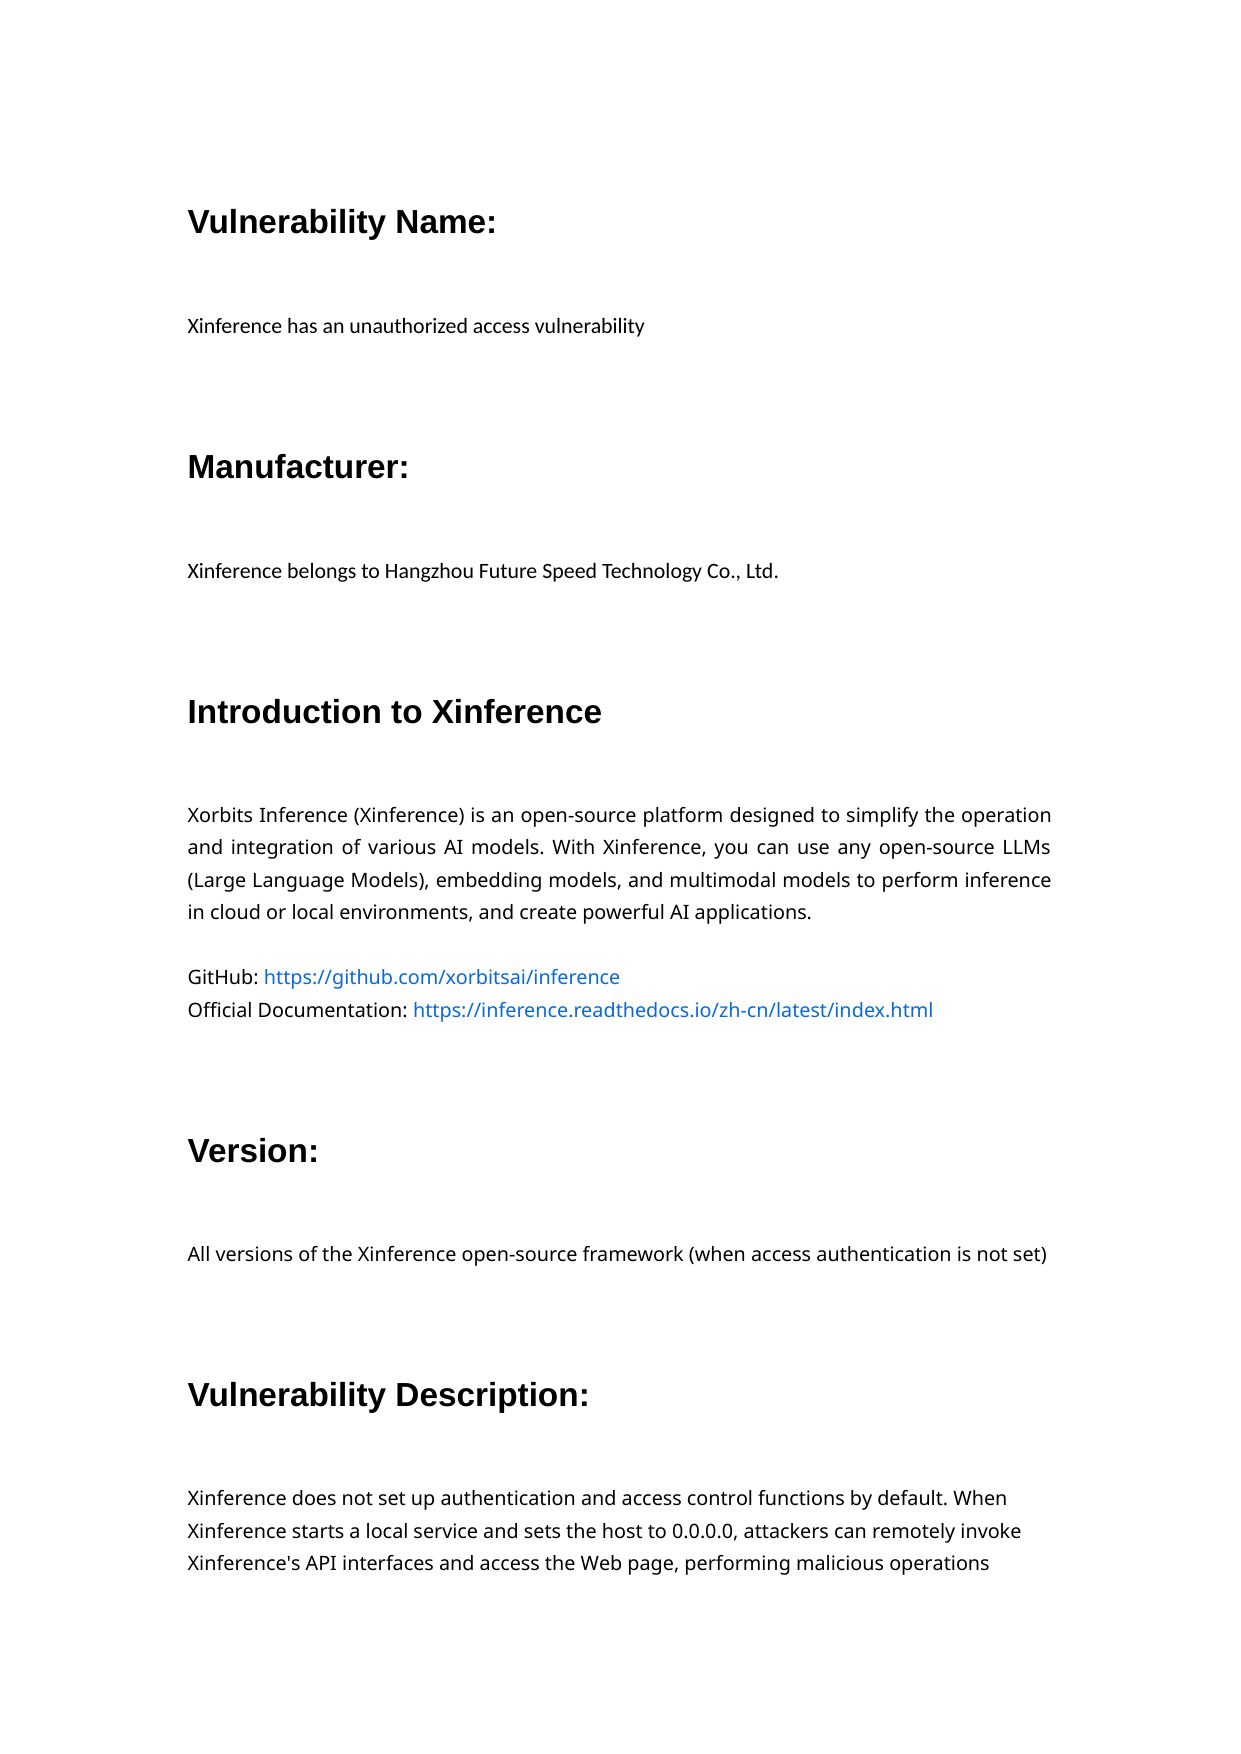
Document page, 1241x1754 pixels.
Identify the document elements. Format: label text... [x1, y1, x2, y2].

subtitle Vulnerability Name: [187, 189, 1053, 254]
subtitle Version: [187, 1118, 1053, 1183]
text Xorbits Inference (Xinference) is an open-source platform designed to simplify the operation and integration of various AI models. With Xinference, you can use any open-source LLMs (Large Language Models), embedding models, and multimodal models to perform inference in cloud or local environments, and create powerful AI applications. [187, 822, 1053, 928]
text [187, 1482, 1053, 1579]
text Xinference has an unauthorized access vulnerability [187, 309, 1053, 342]
subtitle Introduction to Xinference [187, 678, 1053, 743]
text All versions of the Xinference open-source framework (when access authentication is not set) [187, 1237, 1053, 1270]
text GitHub: https://github.com/xorbitsai/inference Official Documentation: https://inference.readthedocs.io/zh-cn/latest/index.html [187, 961, 1053, 1026]
subtitle Vulnerability Description: [187, 1362, 1053, 1427]
text Xinference belongs to Hangzhou Future Speed Technology Co., Ltd. [187, 554, 1053, 586]
subtitle Manufacturer: [187, 434, 1053, 499]
